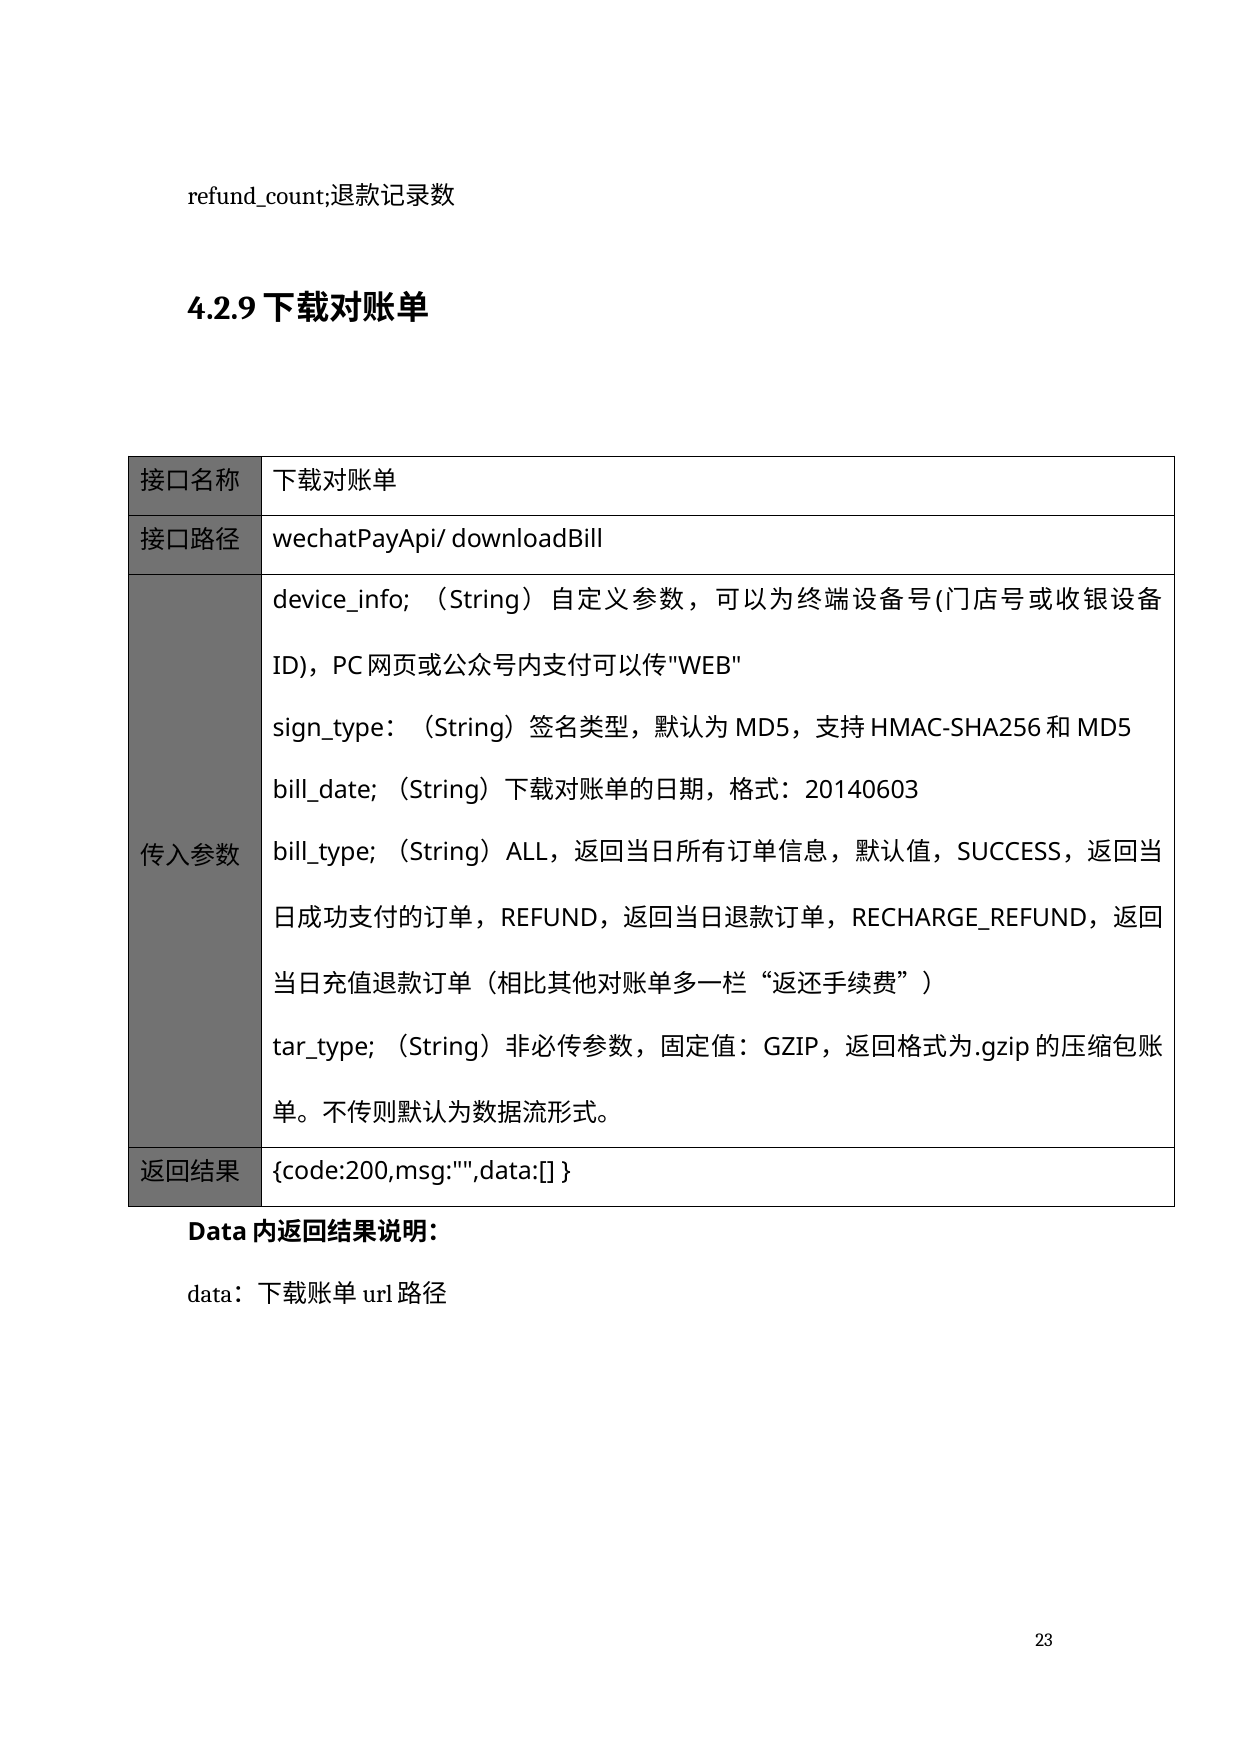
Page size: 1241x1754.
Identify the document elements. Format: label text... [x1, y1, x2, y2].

table_cell wechatPayApi/ downloadBill [262, 516, 1174, 574]
text refund_count;退款记录数 [187, 172, 1053, 216]
text data：下载账单url路径 [187, 1269, 1053, 1313]
table_cell 返回结果 [129, 1148, 261, 1206]
table_cell device_info; （String）自定义参数，可以为终端设备号(门店号或收银设备ID)，PC网页或公众号内支付可以传"WEB" sign_type：（String）签名类型，默认为MD5，支持HMAC-SHA256和MD5 bill_date; （String）下载对账单的日期，格式：20140603 bill_type; （String）ALL，返回当日所有订单信息，默认值，SUCCESS，返回当日成功支付的订单，REFUND，返回当日退款订单，RECHARGE_REFUND，返回当日充值退款订单（相比其他对账单多一栏“返还手续费”） tar_type; （String）非必传参数，固定值：GZIP，返回格式为.gzip的压缩包账单。不传则默认为数据流形式。 [262, 575, 1174, 1147]
text Data内返回结果说明： [187, 1207, 1053, 1251]
table_cell 接口路径 [129, 516, 261, 574]
table_header 接口名称 [129, 457, 261, 515]
table_header 下载对账单 [262, 457, 1174, 515]
table_cell 传入参数 [129, 575, 261, 1147]
subtitle 4.2.9下载对账单 [187, 261, 1053, 349]
table_cell {code:200,msg:"",data:[] } [262, 1148, 1174, 1206]
